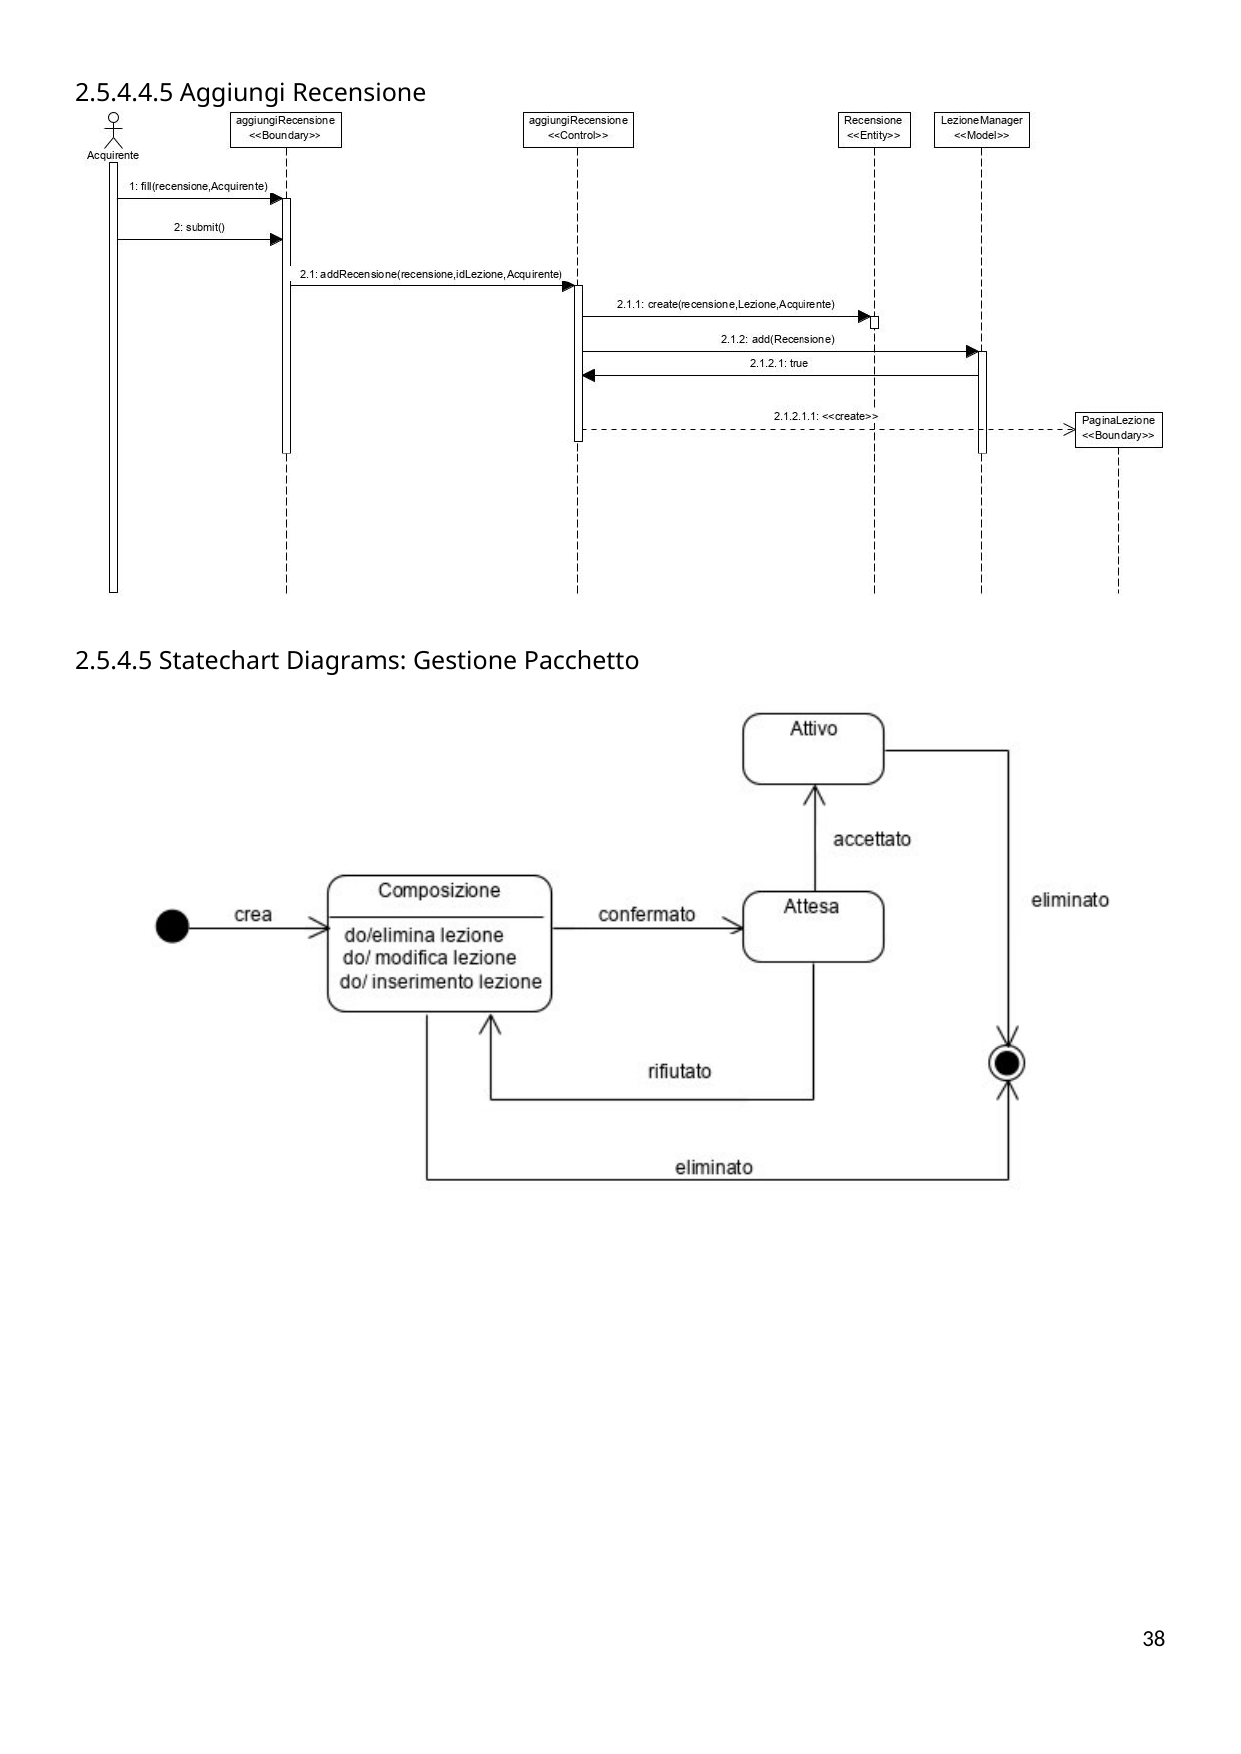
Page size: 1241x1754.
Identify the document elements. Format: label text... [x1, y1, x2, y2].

picture [75, 678, 1166, 1237]
subtitle 2.5.4.5 Statechart Diagrams: Gestione Pacchetto [75, 643, 1165, 677]
picture [75, 111, 1166, 625]
subtitle 2.5.4.4.5 Aggiungi Recensione [75, 75, 1165, 109]
